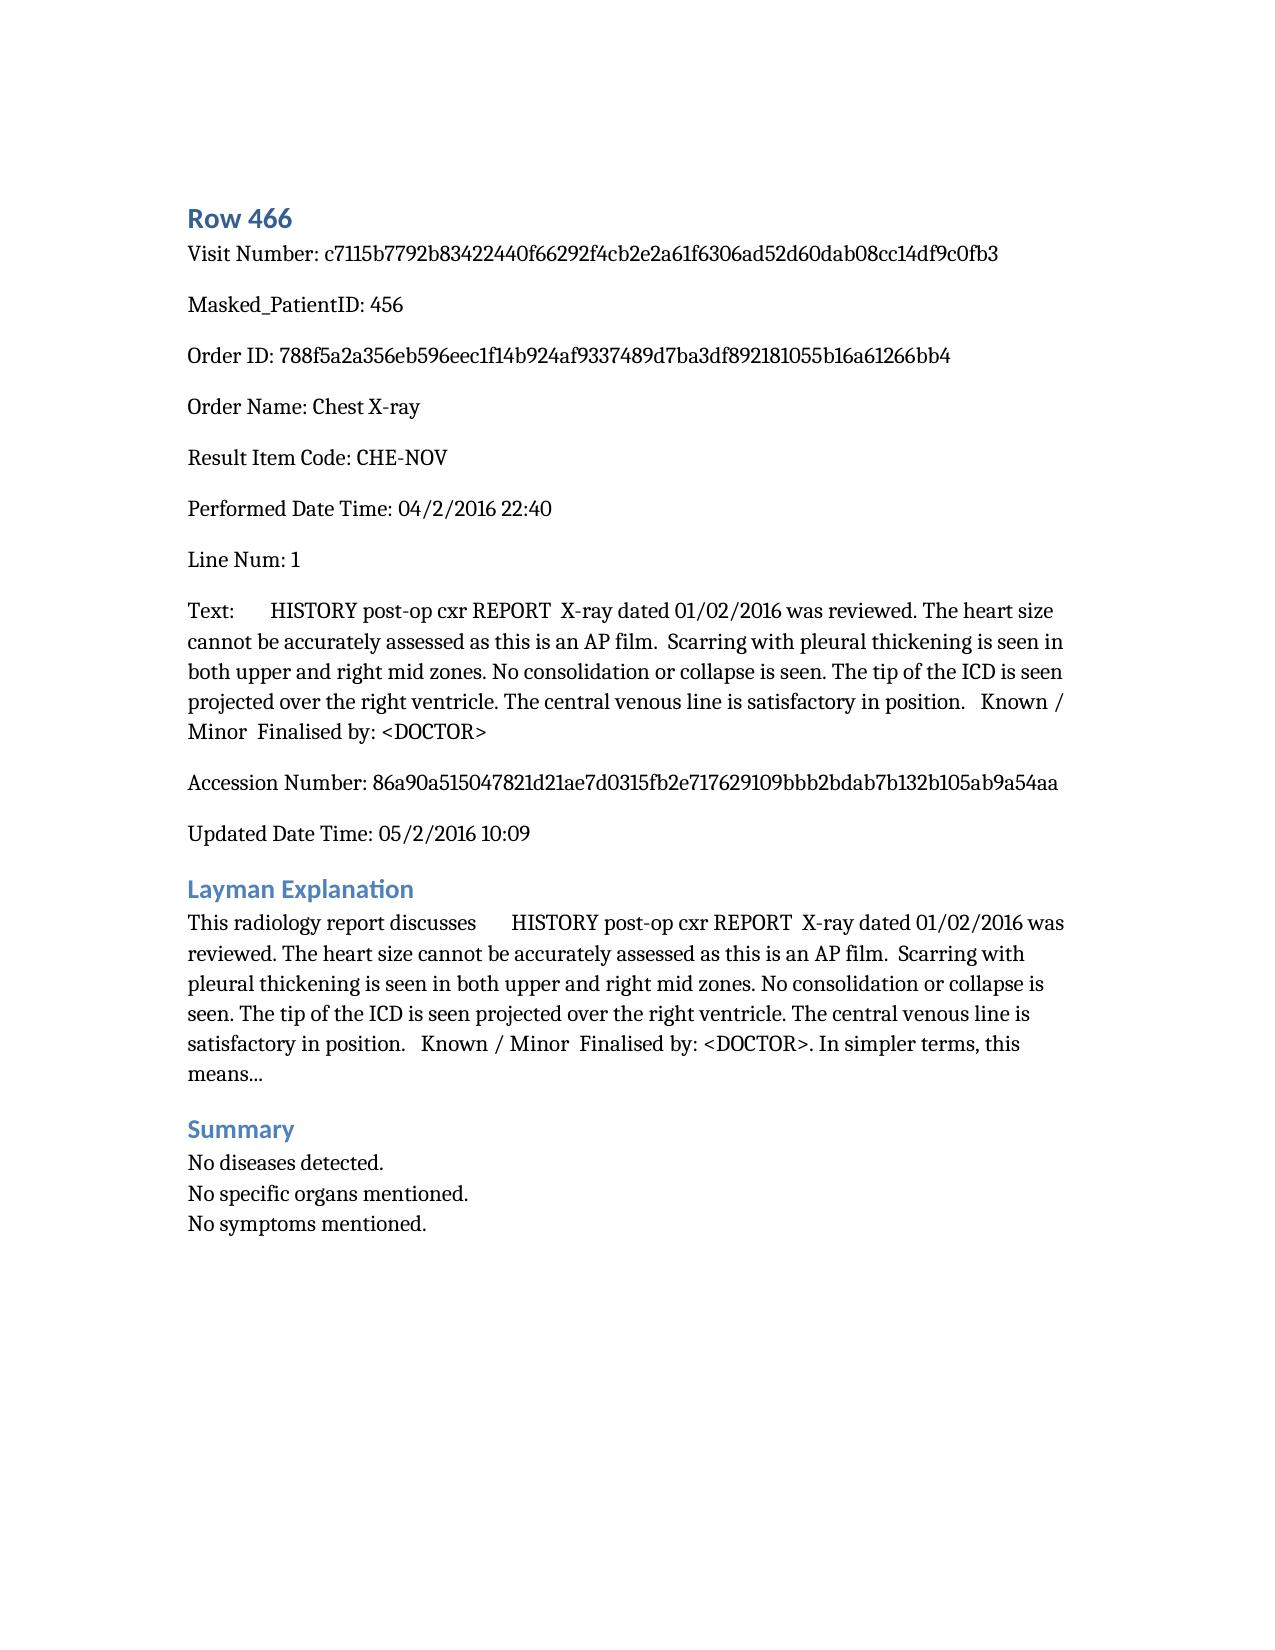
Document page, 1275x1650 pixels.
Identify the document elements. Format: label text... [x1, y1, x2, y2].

text Line Num: 1 [187, 547, 1087, 573]
text Updated Date Time: 05/2/2016 10:09 [187, 821, 1087, 847]
text This radiology report discusses HISTORY post-op cxr REPORT X-ray dated 01/02/2016 was reviewed. The heart size cannot be accurately assessed as this is an AP film. Scarring with pleural thickening is seen in both upper and right mid zones. No consolidation or collapse is seen. The tip of the ICD is seen projected over the right ventricle. The central venous line is satisfactory in position. Known / Minor Finalised by: <DOCTOR>. In simpler terms, this means... [187, 910, 1087, 1087]
text Order ID: 788f5a2a356eb596eec1f14b924af9337489d7ba3df892181055b16a61266bb4 [187, 343, 1087, 369]
text Result Item Code: CHE-NOV [187, 445, 1087, 471]
text Order Name: Chest X-ray [187, 394, 1087, 420]
text Visit Number: c7115b7792b83422440f66292f4cb2e2a61f6306ad52d60dab08cc14df9c0fb3 [187, 241, 1087, 267]
text No diseases detected. No specific organs mentioned. No symptoms mentioned. [187, 1150, 1087, 1237]
text Text: HISTORY post-op cxr REPORT X-ray dated 01/02/2016 was reviewed. The heart size cannot be accurately assessed as this is an AP film. Scarring with pleural thickening is seen in both upper and right mid zones. No consolidation or collapse is seen. The tip of the ICD is seen projected over the right ventricle. The central venous line is satisfactory in position. Known / Minor Finalised by: <DOCTOR> [187, 598, 1087, 745]
text Accession Number: 86a90a515047821d21ae7d0315fb2e717629109bbb2bdab7b132b105ab9a54aa [187, 770, 1087, 796]
text Masked_PatientID: 456 [187, 292, 1087, 318]
subtitle Summary [187, 1112, 1087, 1145]
text Performed Date Time: 04/2/2016 22:40 [187, 496, 1087, 522]
subtitle Row 466 [187, 200, 1087, 236]
subtitle Layman Explanation [187, 872, 1087, 905]
